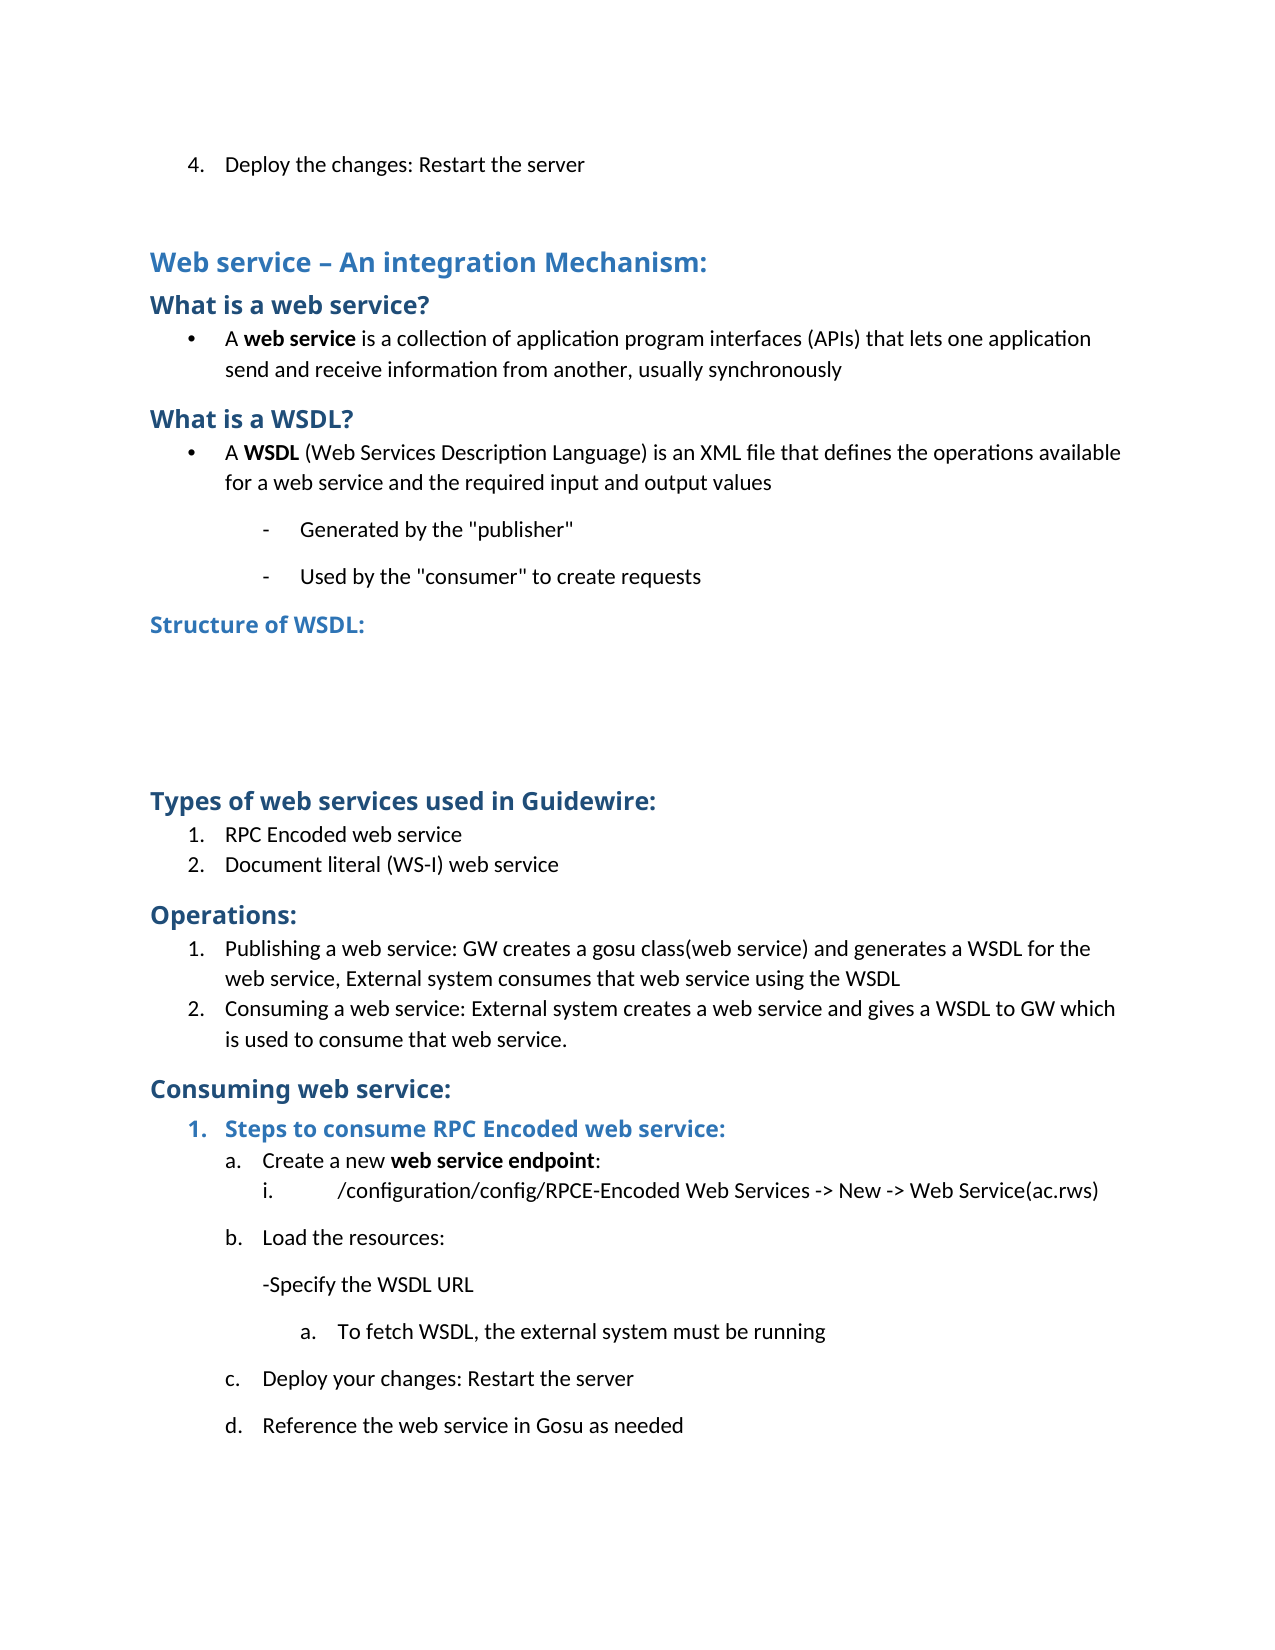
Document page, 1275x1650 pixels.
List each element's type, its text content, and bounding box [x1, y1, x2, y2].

list Load the resources: [225, 1223, 1125, 1251]
list Deploy your changes: Restart the server [225, 1364, 1125, 1392]
subtitle Consuming web service: [150, 1072, 1125, 1106]
list Publishing a web service: GW creates a gosu class(web service) and generates a WSDL for the web service, External system consumes that web service using the WSDL [187, 934, 1125, 992]
subtitle Types of web services used in Guidewire: [150, 783, 1125, 818]
subtitle Structure of WSDL: [150, 609, 1125, 640]
list Document literal (WS-I) web service [187, 851, 1125, 878]
list Used by the "consumer" to create requests [262, 562, 1125, 590]
list A web service is a collection of application program interfaces (APIs) that lets one application send and receive information from another, usually synchronously [187, 324, 1125, 383]
list Create a new web service endpoint: [225, 1146, 1125, 1174]
subtitle What is a web service? [150, 288, 1125, 322]
list Consuming a web service: External system creates a web service and gives a WSDL to GW which is used to consume that web service. [187, 994, 1125, 1053]
list To fetch WSDL, the external system must be running [300, 1317, 1125, 1345]
list Deploy the changes: Restart the server [187, 150, 1125, 178]
list RPC Encoded web service [187, 820, 1125, 848]
list Reference the web service in Gosu as needed [225, 1411, 1125, 1439]
list A WSDL (Web Services Description Language) is an XML file that defines the operations available for a web service and the required input and output values [187, 438, 1125, 497]
list Generated by the "publisher" [262, 515, 1125, 543]
subtitle What is a WSDL? [150, 402, 1125, 436]
list /configuration/config/RPCE-Encoded Web Services -> New -> Web Service(ac.rws) [262, 1177, 1125, 1204]
subtitle Steps to consume RPC Encoded web service: [187, 1113, 1125, 1144]
subtitle Operations: [150, 897, 1125, 931]
subtitle Web service – An integration Mechanism: [150, 244, 1125, 281]
text -Specify the WSDL URL [262, 1270, 1125, 1298]
